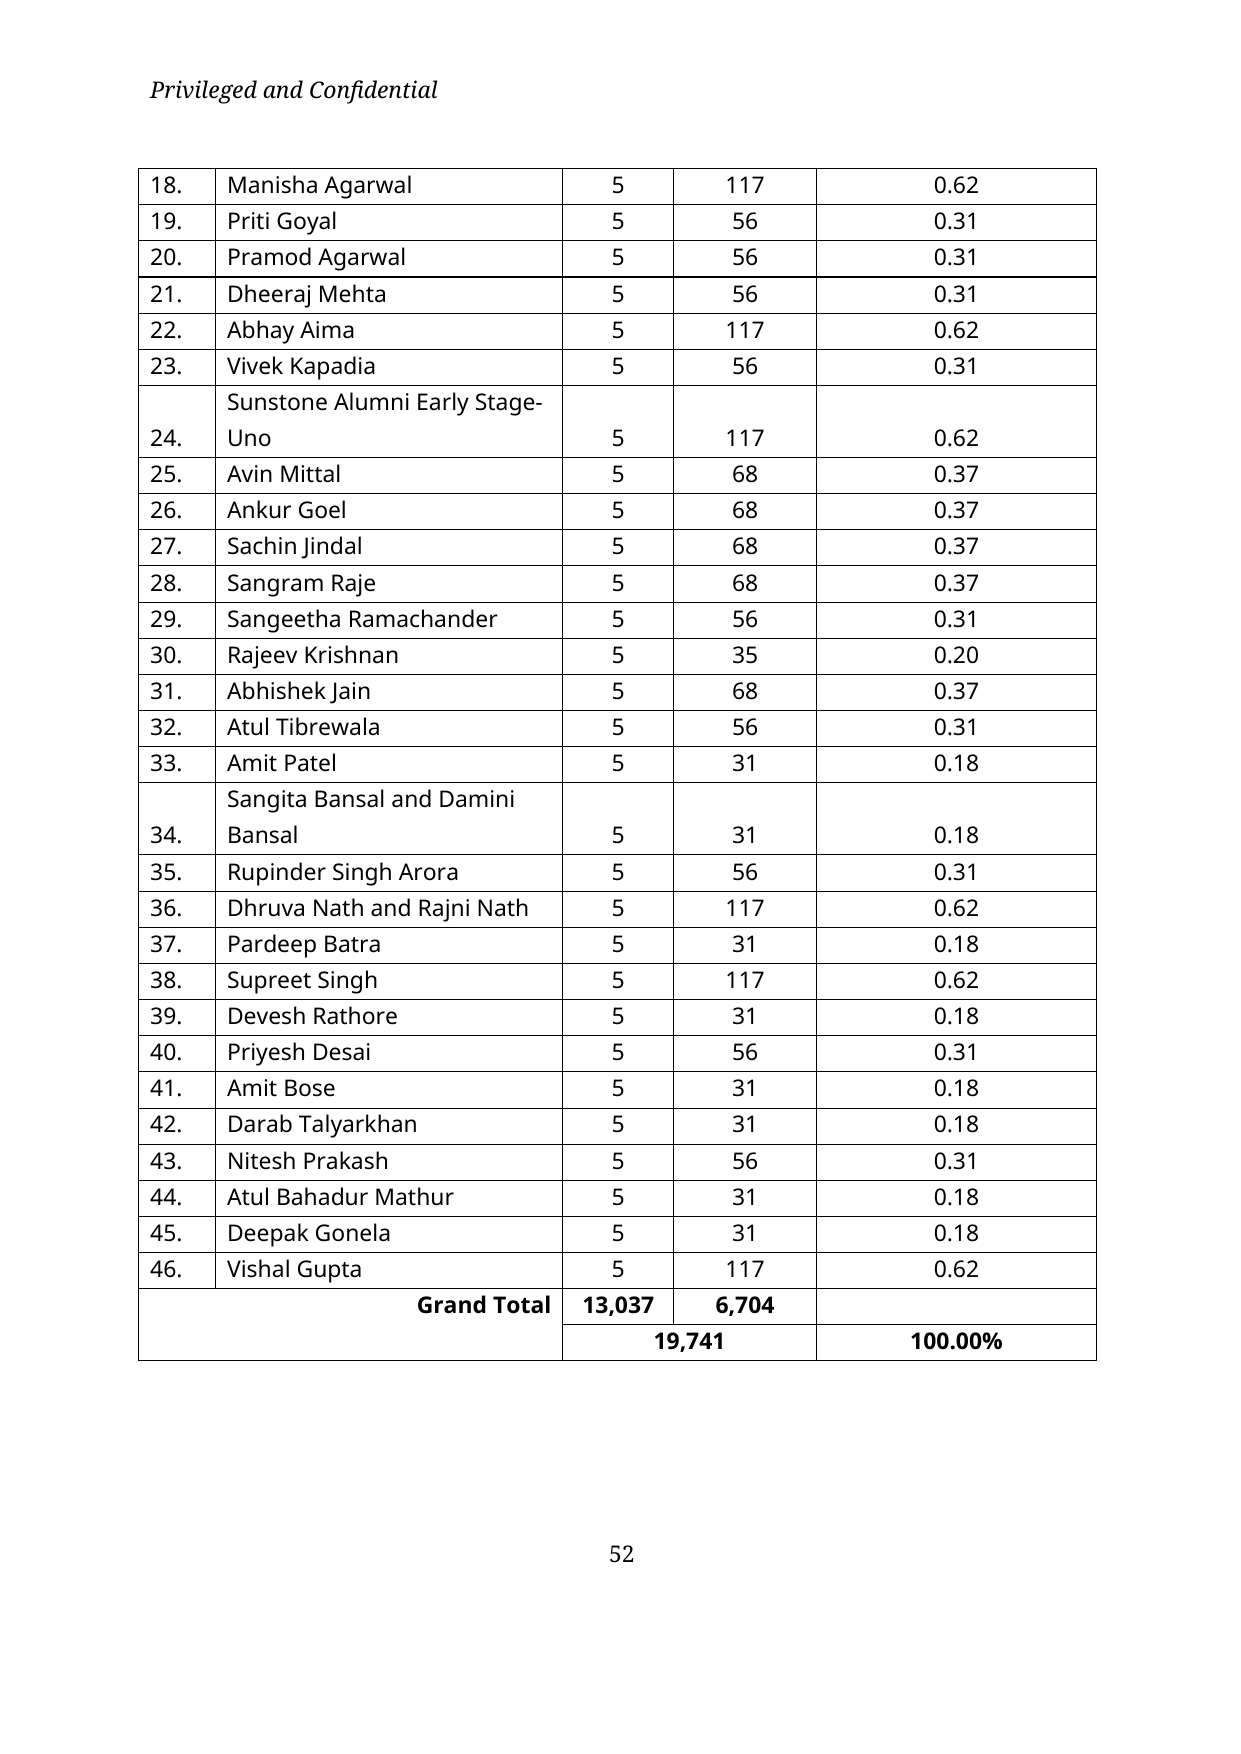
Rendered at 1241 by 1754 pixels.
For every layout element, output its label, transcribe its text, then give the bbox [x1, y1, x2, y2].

table_cell 0.18 [817, 928, 1096, 963]
table_cell [139, 1145, 215, 1180]
table_cell 5 [563, 1000, 673, 1035]
table_cell Amit Bose [216, 1072, 562, 1107]
table_cell 0.31 [817, 278, 1096, 313]
table_cell [139, 1324, 562, 1360]
table_cell [139, 530, 215, 565]
table_cell [139, 169, 215, 204]
table_cell 68 [674, 675, 816, 710]
table_cell [139, 928, 215, 963]
table_cell Abhay Aima [216, 314, 562, 349]
table_cell 68 [674, 458, 816, 493]
table_cell 56 [674, 855, 816, 891]
table_cell 0.31 [817, 855, 1096, 891]
table_cell Vishal Gupta [216, 1253, 562, 1288]
table_cell 68 [674, 566, 816, 602]
table_cell 56 [674, 241, 816, 276]
table_cell 0.18 [817, 1072, 1096, 1107]
table_cell 6,704 [674, 1289, 816, 1324]
table_cell 117 [674, 892, 816, 927]
table_cell 0.62 [817, 386, 1096, 457]
table_cell Nitesh Prakash [216, 1145, 562, 1180]
table_cell 31 [674, 928, 816, 963]
table_cell 68 [674, 494, 816, 529]
table_cell 0.18 [817, 1181, 1096, 1216]
table_cell 5 [563, 855, 673, 891]
table_cell [139, 1109, 215, 1143]
table_cell 0.37 [817, 566, 1096, 602]
table_cell 117 [674, 386, 816, 457]
table_cell 5 [563, 1181, 673, 1216]
table_cell Grand Total [139, 1289, 562, 1324]
table_cell 5 [563, 783, 673, 854]
table_cell 5 [563, 639, 673, 674]
table_cell 117 [674, 314, 816, 349]
table_cell 0.31 [817, 603, 1096, 638]
table_cell Dhruva Nath and Rajni Nath [216, 892, 562, 927]
table_cell 5 [563, 1253, 673, 1288]
table_cell Avin Mittal [216, 458, 562, 493]
table_cell [139, 892, 215, 927]
table_cell 31 [674, 1217, 816, 1252]
table_cell 0.37 [817, 530, 1096, 565]
table_cell [139, 783, 215, 854]
table_cell 0.18 [817, 1109, 1096, 1143]
table_cell 0.20 [817, 639, 1096, 674]
table_cell [139, 747, 215, 782]
table_cell Sangita Bansal and Damini Bansal [216, 783, 562, 854]
table_cell Ankur Goel [216, 494, 562, 529]
table_cell [139, 494, 215, 529]
table_cell 0.31 [817, 205, 1096, 240]
table_cell 5 [563, 1109, 673, 1143]
table_cell [139, 278, 215, 313]
table_cell 0.18 [817, 1000, 1096, 1035]
table_cell 0.31 [817, 1036, 1096, 1071]
table_cell 0.62 [817, 1253, 1096, 1288]
table_cell [139, 1036, 215, 1071]
table_cell [817, 1289, 1096, 1324]
table_cell 5 [563, 241, 673, 276]
table_cell 31 [674, 1109, 816, 1143]
table_cell Atul Bahadur Mathur [216, 1181, 562, 1216]
table_cell [139, 350, 215, 385]
table_cell 0.31 [817, 241, 1096, 276]
table_cell 5 [563, 530, 673, 565]
table_cell Dheeraj Mehta [216, 278, 562, 313]
table_cell 0.18 [817, 1217, 1096, 1252]
table_cell 56 [674, 1036, 816, 1071]
table_cell 56 [674, 350, 816, 385]
table_cell 5 [563, 169, 673, 204]
table_cell [139, 314, 215, 349]
table_cell 31 [674, 1181, 816, 1216]
table_cell 5 [563, 350, 673, 385]
table_cell [139, 675, 215, 710]
table_cell Rajeev Krishnan [216, 639, 562, 674]
table_cell Vivek Kapadia [216, 350, 562, 385]
table_cell [139, 1000, 215, 1035]
table_cell [139, 855, 215, 891]
table_cell [139, 603, 215, 638]
table_cell 19,741 [563, 1325, 816, 1360]
table_cell Atul Tibrewala [216, 711, 562, 746]
table_cell Rupinder Singh Arora [216, 855, 562, 891]
table_cell 117 [674, 1253, 816, 1288]
table_cell 5 [563, 747, 673, 782]
table_cell Amit Patel [216, 747, 562, 782]
table_cell 56 [674, 603, 816, 638]
table_cell [139, 1181, 215, 1216]
table_cell Manisha Agarwal [216, 169, 562, 204]
table_cell [139, 1217, 215, 1252]
table_cell Sachin Jindal [216, 530, 562, 565]
table_cell 117 [674, 964, 816, 999]
table_cell [139, 241, 215, 276]
table_cell 0.37 [817, 494, 1096, 529]
table_cell [139, 205, 215, 240]
table_cell [139, 1072, 215, 1107]
table_cell 5 [563, 928, 673, 963]
table_cell 0.31 [817, 350, 1096, 385]
table_cell [139, 639, 215, 674]
table_cell [139, 458, 215, 493]
table_cell 5 [563, 1217, 673, 1252]
table_cell 5 [563, 1072, 673, 1107]
table_cell 0.31 [817, 711, 1096, 746]
table_cell Sunstone Alumni Early Stage-Uno [216, 386, 562, 457]
table_cell 0.18 [817, 783, 1096, 854]
table_cell 5 [563, 892, 673, 927]
table_cell Supreet Singh [216, 964, 562, 999]
table_cell Sangram Raje [216, 566, 562, 602]
table_cell 5 [563, 1145, 673, 1180]
table_cell 68 [674, 530, 816, 565]
table_cell Sangeetha Ramachander [216, 603, 562, 638]
table_cell 5 [563, 603, 673, 638]
table_cell 5 [563, 964, 673, 999]
table_cell 5 [563, 278, 673, 313]
table_cell 117 [674, 169, 816, 204]
table_cell 0.62 [817, 892, 1096, 927]
table_cell 5 [563, 675, 673, 710]
table_cell Pramod Agarwal [216, 241, 562, 276]
table_cell 5 [563, 494, 673, 529]
table_cell 5 [563, 205, 673, 240]
table_cell 56 [674, 205, 816, 240]
table_cell 31 [674, 1072, 816, 1107]
table_cell Priyesh Desai [216, 1036, 562, 1071]
table_cell Devesh Rathore [216, 1000, 562, 1035]
table_cell Deepak Gonela [216, 1217, 562, 1252]
table_cell 13,037 [563, 1289, 673, 1324]
table_cell 0.62 [817, 169, 1096, 204]
table_cell [139, 1253, 215, 1288]
table_cell 5 [563, 458, 673, 493]
table_cell 56 [674, 711, 816, 746]
table_cell 0.62 [817, 314, 1096, 349]
table_cell 100.00% [817, 1325, 1096, 1360]
table_cell 56 [674, 278, 816, 313]
table_cell 0.62 [817, 964, 1096, 999]
table_cell [139, 566, 215, 602]
table_cell [139, 386, 215, 457]
table_cell [139, 964, 215, 999]
table_cell 0.37 [817, 675, 1096, 710]
table_cell [139, 711, 215, 746]
table_cell 35 [674, 639, 816, 674]
table_cell 0.18 [817, 747, 1096, 782]
table_cell 31 [674, 1000, 816, 1035]
table_cell 5 [563, 1036, 673, 1071]
table_cell 0.37 [817, 458, 1096, 493]
table_cell 5 [563, 314, 673, 349]
table_cell 5 [563, 386, 673, 457]
table_cell 56 [674, 1145, 816, 1180]
table_cell Priti Goyal [216, 205, 562, 240]
table_cell Pardeep Batra [216, 928, 562, 963]
table_cell 5 [563, 566, 673, 602]
table_cell Abhishek Jain [216, 675, 562, 710]
table_cell 31 [674, 747, 816, 782]
table_cell 0.31 [817, 1145, 1096, 1180]
table_cell 31 [674, 783, 816, 854]
table_cell Darab Talyarkhan [216, 1109, 562, 1143]
table_cell 5 [563, 711, 673, 746]
